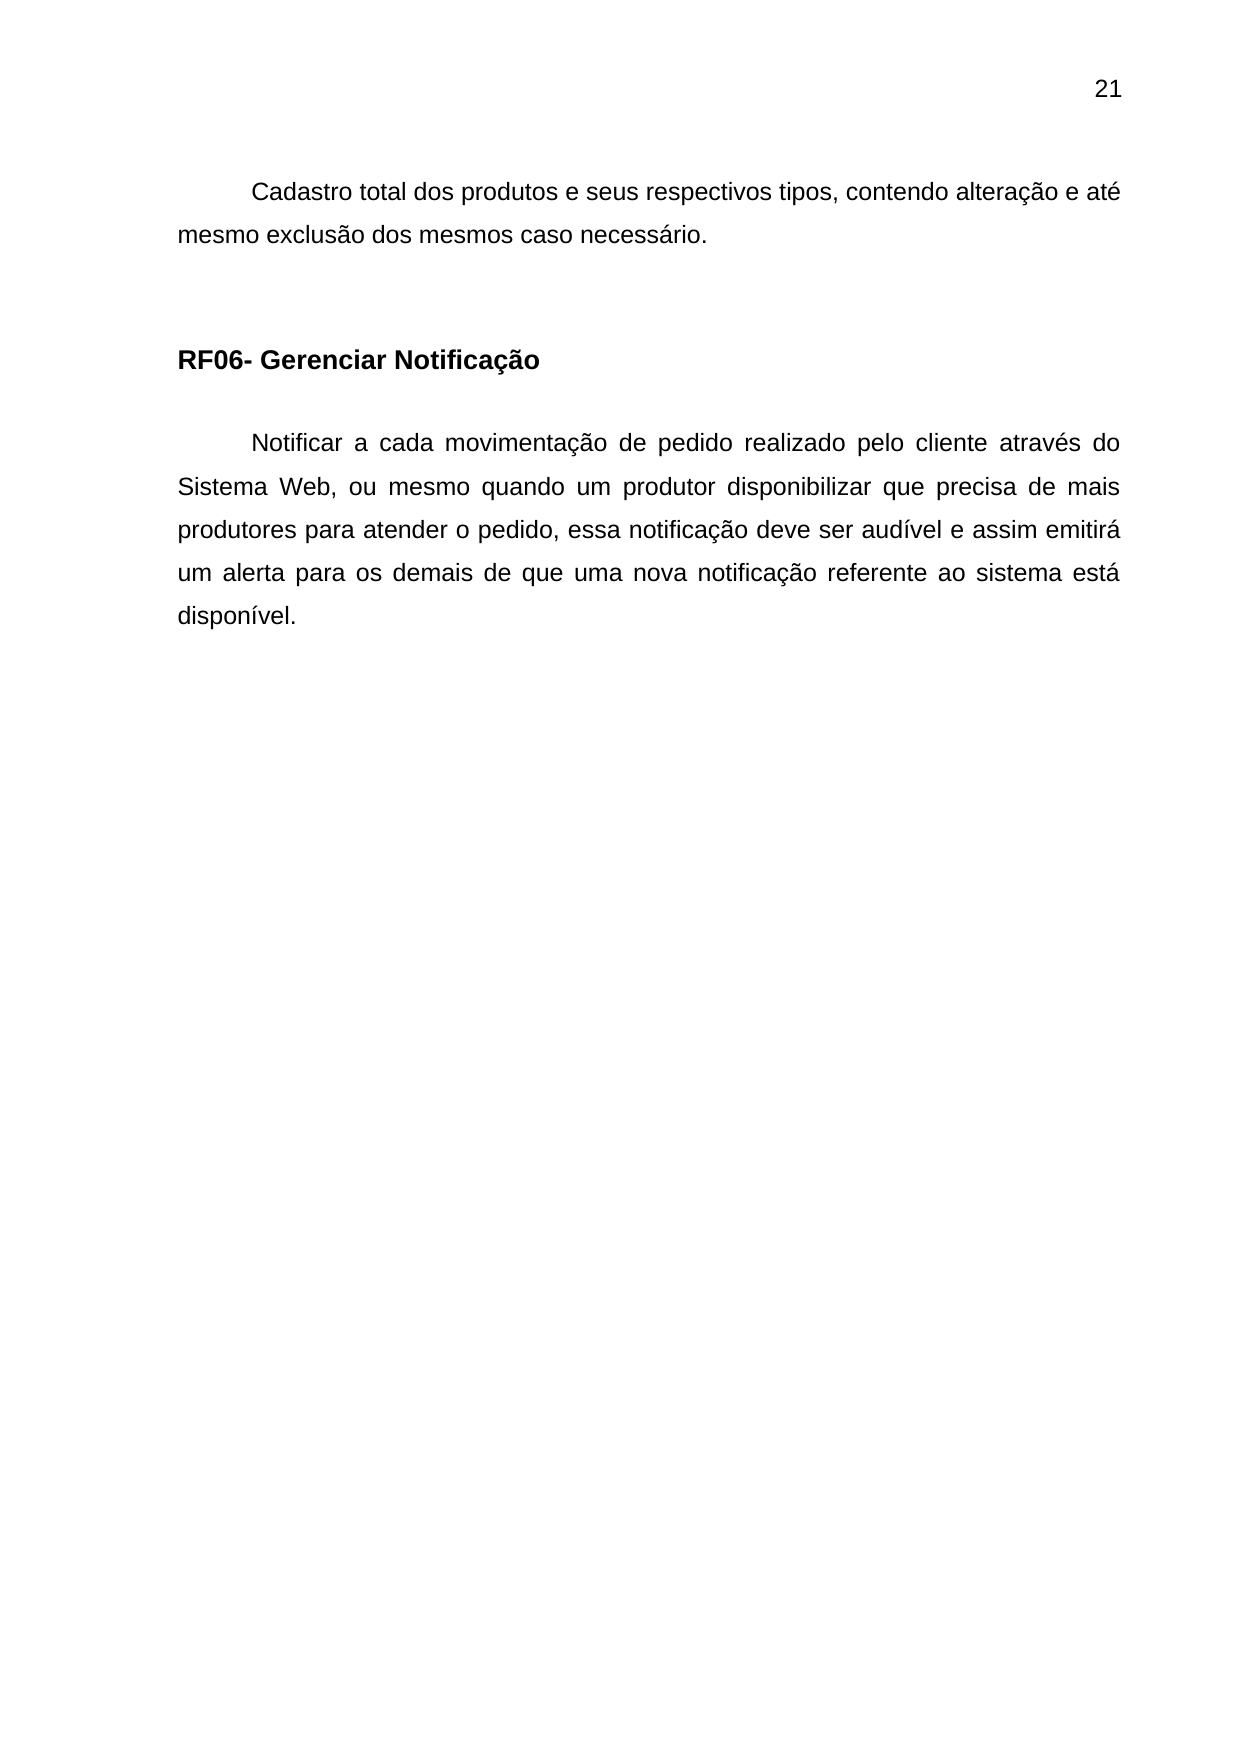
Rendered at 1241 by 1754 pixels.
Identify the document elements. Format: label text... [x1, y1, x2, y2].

text Cadastro total dos produtos e seus respectivos tipos, contendo alteração e até mesmo exclusão dos mesmos caso necessário. [177, 177, 1122, 249]
text RF06- Gerenciar Notificação [177, 344, 1122, 375]
text Notificar a cada movimentação de pedido realizado pelo cliente através do Sistema Web, ou mesmo quando um produtor disponibilizar que precisa de mais produtores para atender o pedido, essa notificação deve ser audível e assim emitirá um alerta para os demais de que uma nova notificação referente ao sistema está disponível. [177, 428, 1122, 630]
